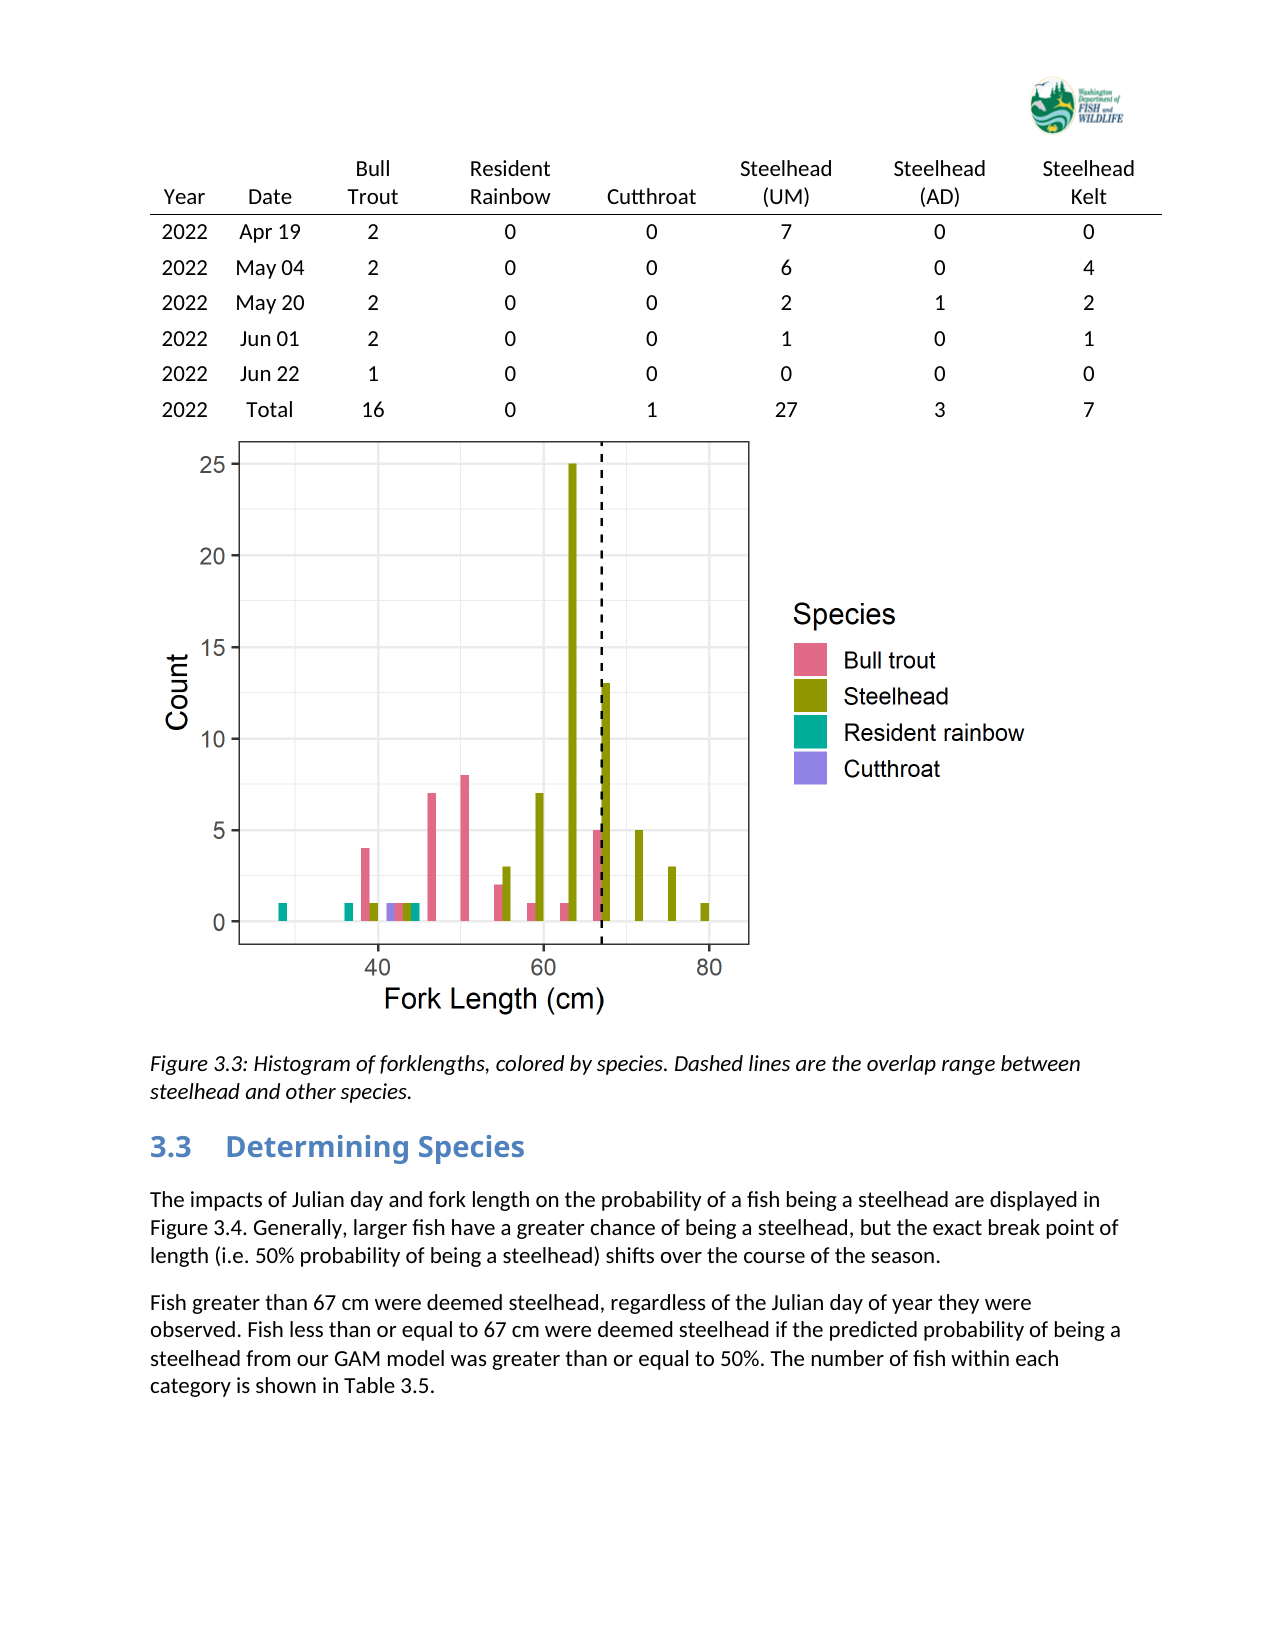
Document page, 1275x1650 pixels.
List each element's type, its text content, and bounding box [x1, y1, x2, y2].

table_cell 27 [708, 391, 864, 426]
table_header Resident Rainbow [425, 150, 595, 213]
table_cell 1 [864, 285, 1015, 320]
table_cell 2022 [150, 249, 219, 284]
table_cell 2 [321, 215, 425, 249]
table_cell 0 [595, 215, 708, 249]
table_cell 0 [595, 320, 708, 356]
table_cell 6 [708, 249, 864, 284]
table_header Steelhead (UM) [708, 150, 864, 213]
table_cell 2022 [150, 391, 219, 426]
table_cell 0 [595, 356, 708, 391]
table_cell 0 [864, 356, 1015, 391]
table_cell 1 [1015, 320, 1162, 356]
table_cell 0 [425, 320, 595, 356]
table_cell 0 [864, 320, 1015, 356]
table_cell 2022 [150, 285, 219, 320]
table_cell 0 [425, 285, 595, 320]
table_header Bull Trout [321, 150, 425, 213]
table_cell 0 [425, 215, 595, 249]
picture [1027, 75, 1125, 137]
table_cell 0 [864, 249, 1015, 284]
table_cell 0 [708, 356, 864, 391]
table_header Cutthroat [595, 150, 708, 213]
table_cell 1 [708, 320, 864, 356]
table_cell 4 [1015, 249, 1162, 284]
table_cell Jun 01 [219, 320, 321, 356]
table_cell 1 [321, 356, 425, 391]
table_cell 0 [425, 356, 595, 391]
table_cell 2022 [150, 320, 219, 356]
table_cell 16 [321, 391, 425, 426]
table_cell 0 [1015, 356, 1162, 391]
table_cell 0 [425, 391, 595, 426]
text Fish greater than 67 cm were deemed steelhead, regardless of the Julian day of year they were observed. Fish less than or equal to 67 cm were deemed steelhead if the predicted probability of being a steelhead from our GAM model was greater than or equal to 50%. The number of fish within each category is shown in Table 3.5. [150, 1288, 1125, 1400]
table_cell Apr 19 [219, 215, 321, 249]
table_cell 2 [321, 320, 425, 356]
table_cell 2 [321, 285, 425, 320]
text Figure 3.3: Histogram of forklengths, colored by species. Dashed lines are the overlap range between steelhead and other species. [150, 1049, 1125, 1106]
table_cell 1 [595, 391, 708, 426]
table_cell 2022 [150, 356, 219, 391]
table_header Steelhead (AD) [864, 150, 1015, 213]
table_cell 0 [1015, 215, 1162, 249]
picture [150, 426, 1053, 1029]
table_cell 2022 [150, 215, 219, 249]
table_cell Total [219, 391, 321, 426]
table_cell 2 [708, 285, 864, 320]
table_cell 0 [864, 215, 1015, 249]
table_header Date [219, 150, 321, 213]
table_header Year [150, 150, 219, 213]
table_header Steelhead Kelt [1015, 150, 1162, 213]
table_cell 2 [321, 249, 425, 284]
subtitle 3.3 Determining Species [150, 1126, 1125, 1166]
table_cell 0 [425, 249, 595, 284]
table_cell Jun 22 [219, 356, 321, 391]
table_cell 2 [1015, 285, 1162, 320]
table_cell May 20 [219, 285, 321, 320]
table_cell 0 [595, 249, 708, 284]
table_cell 3 [864, 391, 1015, 426]
table_cell May 04 [219, 249, 321, 284]
text The impacts of Julian day and fork length on the probability of a fish being a steelhead are displayed in Figure 3.4. Generally, larger fish have a greater chance of being a steelhead, but the exact break point of length (i.e. 50% probability of being a steelhead) shifts over the course of the season. [150, 1185, 1125, 1269]
table_cell 7 [1015, 391, 1162, 427]
table_cell 0 [595, 285, 708, 320]
table_cell 7 [708, 215, 864, 249]
